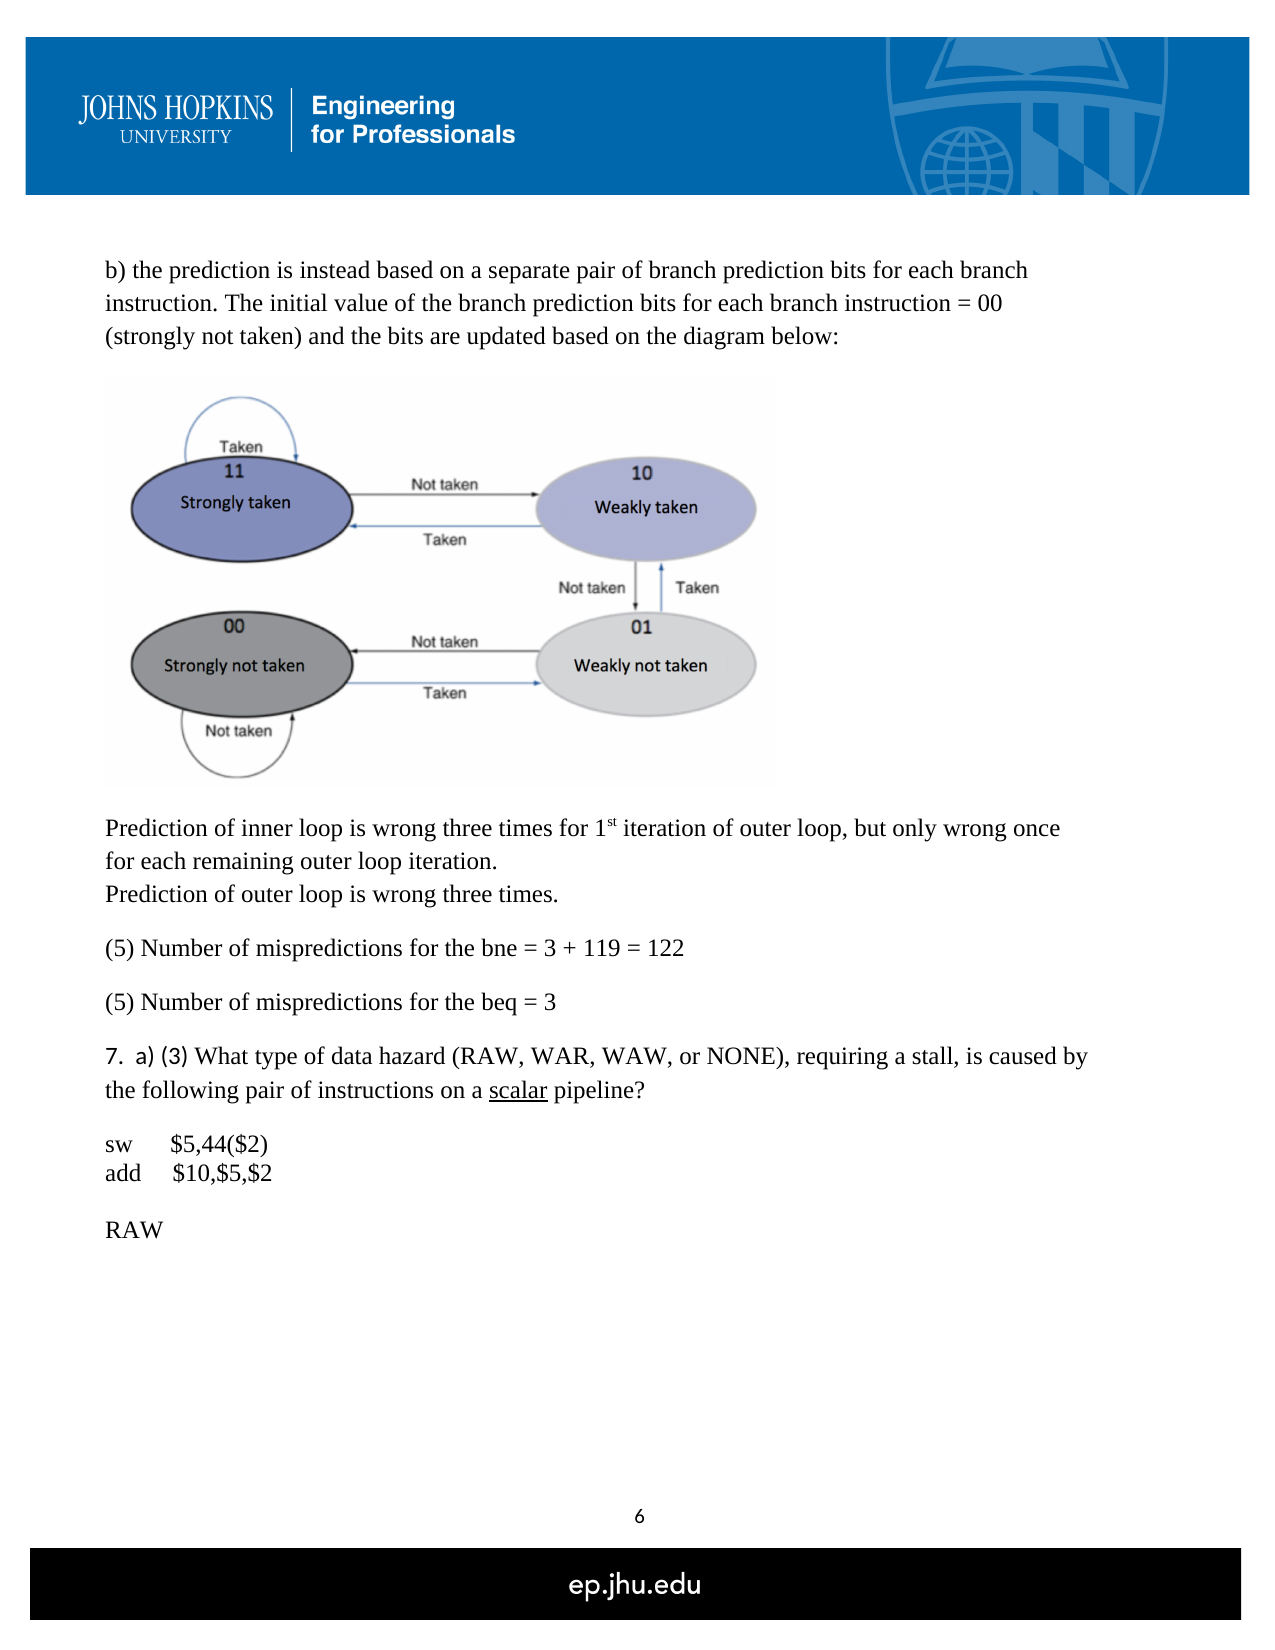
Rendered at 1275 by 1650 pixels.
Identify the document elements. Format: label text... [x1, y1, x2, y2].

picture [25, 37, 1250, 195]
list RAW [105, 1215, 1095, 1244]
text b) the prediction is instead based on a separate pair of branch prediction bits for each branch instruction. The initial value of the branch prediction bits for each branch instruction = 00 (strongly not taken) and the bits are updated based on the diagram below: [105, 255, 1095, 350]
text Prediction of inner loop is wrong three times for 1st iteration of outer loop, but only wrong once for each remaining outer loop iteration. Prediction of outer loop is wrong three times. [105, 813, 1095, 908]
picture [30, 1548, 1242, 1620]
text (5) Number of mispredictions for the bne = 3 + 119 = 122 [105, 933, 1095, 962]
list sw $5,44($2) [105, 1129, 1095, 1158]
text 7. a) (3) What type of data hazard (RAW, WAR, WAW, or NONE), requiring a stall, is caused by the following pair of instructions on a scalar pipeline? [105, 1041, 1095, 1104]
picture [105, 375, 777, 788]
list add $10,$5,$2 [105, 1158, 1095, 1187]
text (5) Number of mispredictions for the beq = 3 [105, 987, 1095, 1015]
